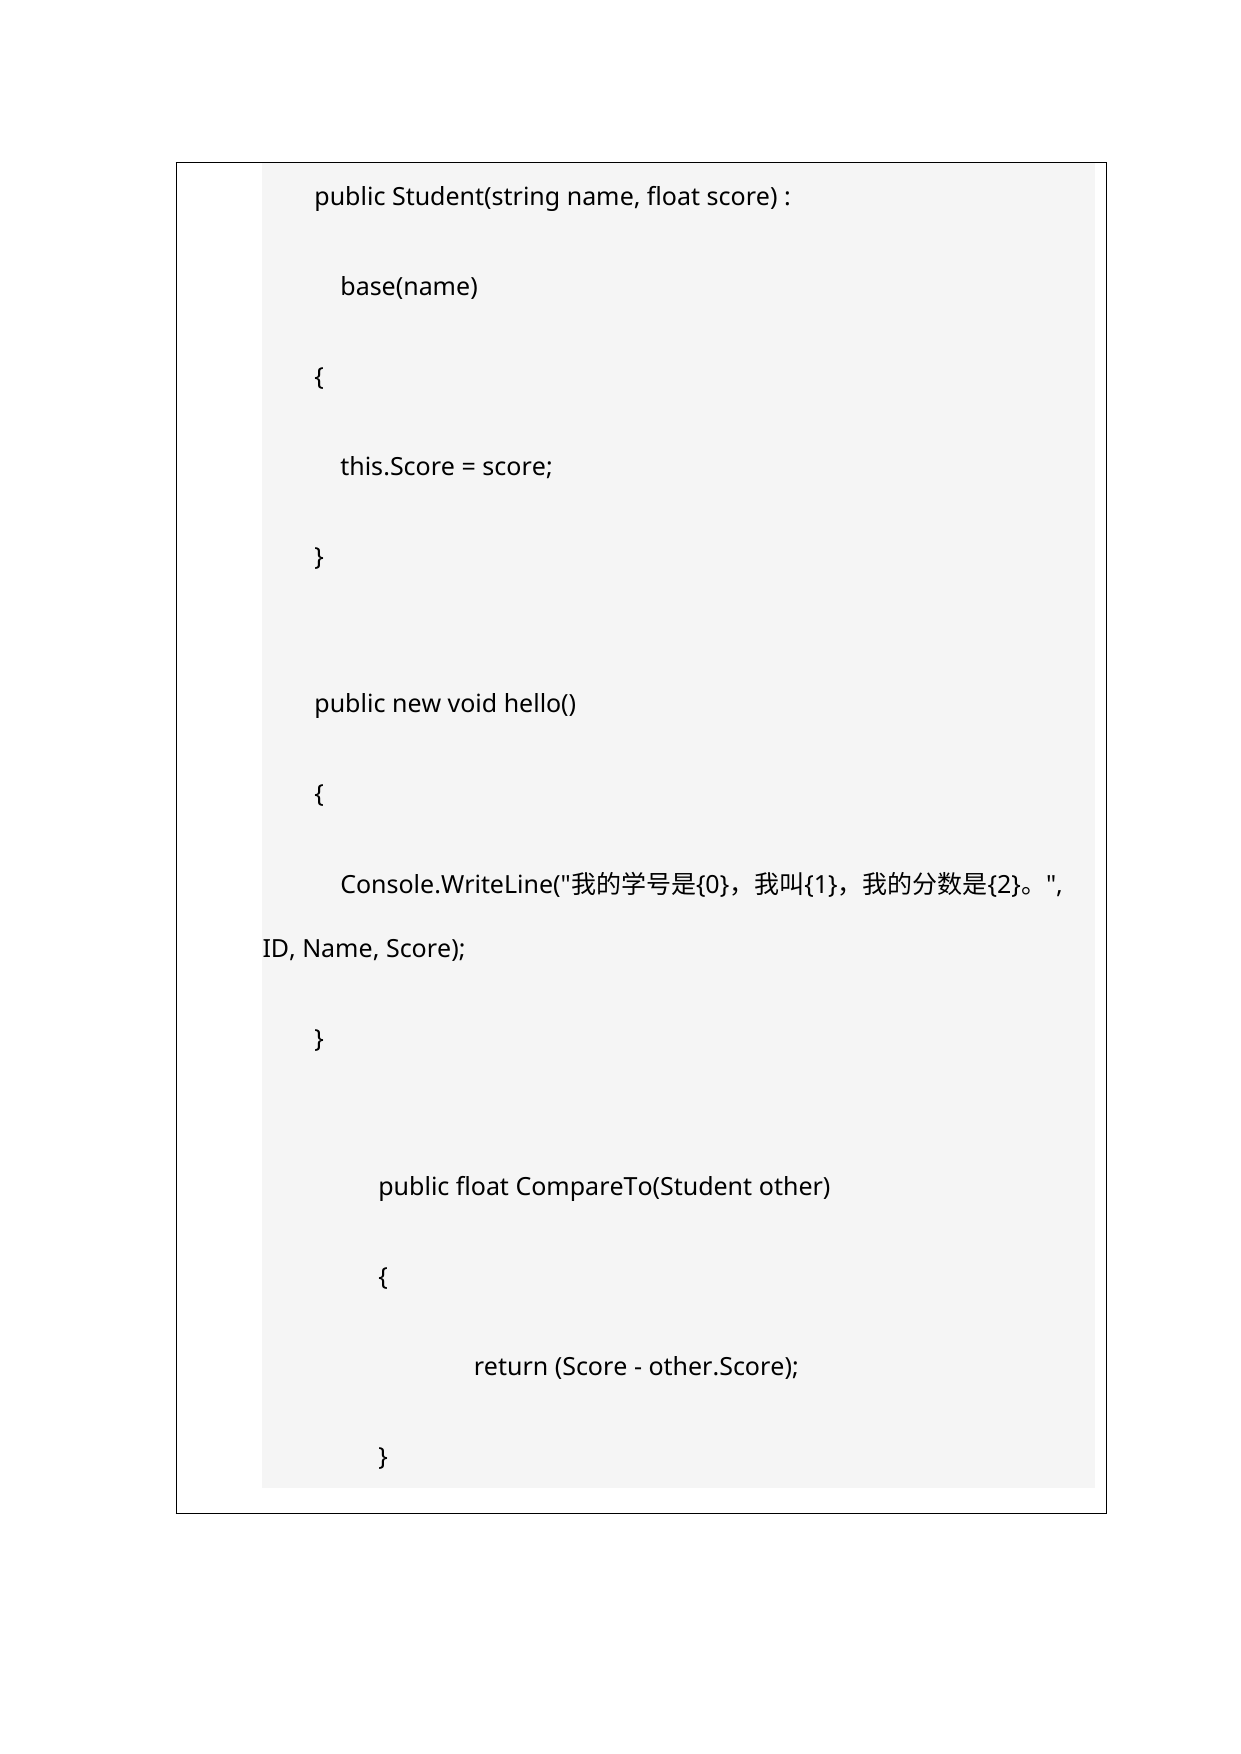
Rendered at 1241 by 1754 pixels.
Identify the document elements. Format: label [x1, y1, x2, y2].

table_header [177, 163, 1106, 1513]
